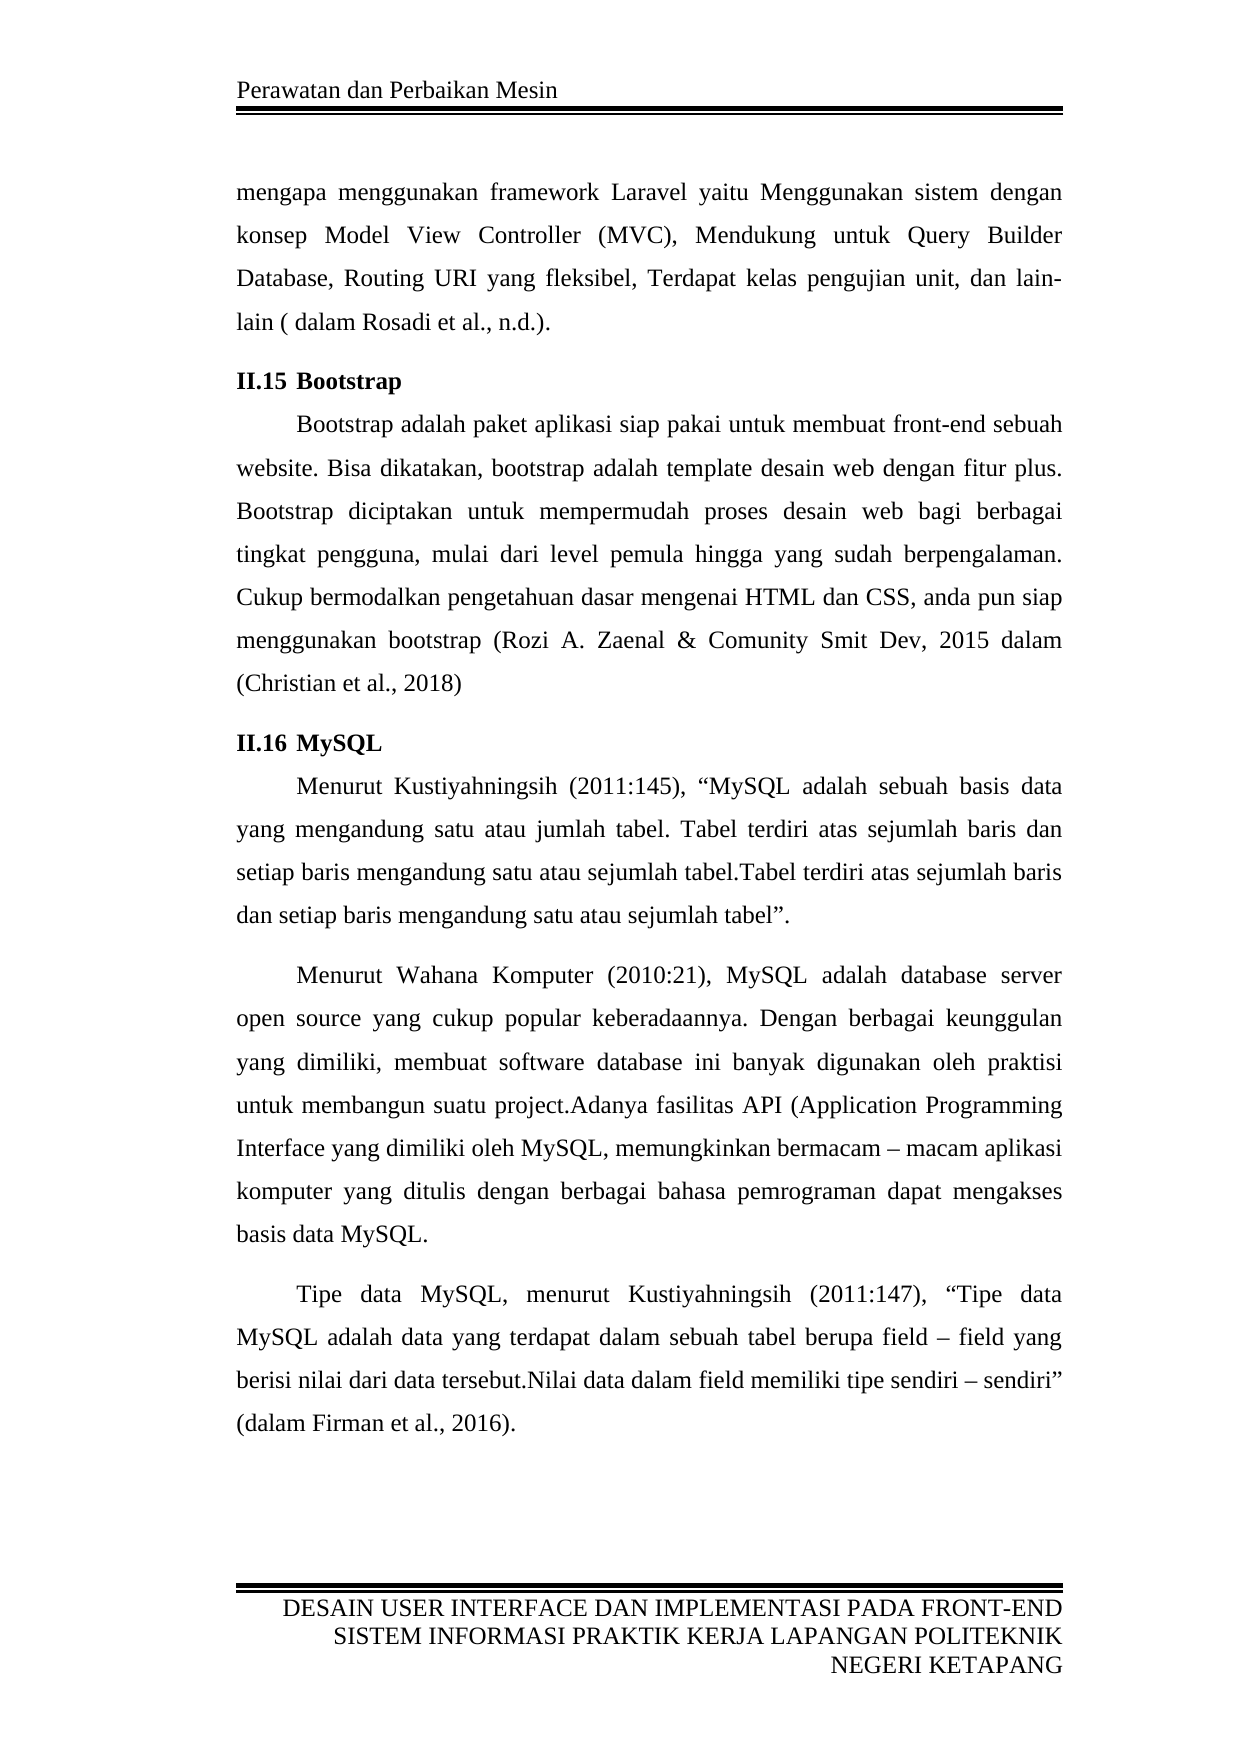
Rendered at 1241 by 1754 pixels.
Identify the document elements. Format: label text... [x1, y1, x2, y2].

text Bootstrap adalah paket aplikasi siap pakai untuk membuat front-end sebuah website. Bisa dikatakan, bootstrap adalah template desain web dengan fitur plus. Bootstrap diciptakan untuk mempermudah proses desain web bagi berbagai tingkat pengguna, mulai dari level pemula hingga yang sudah berpengalaman. Cukup bermodalkan pengetahuan dasar mengenai HTML dan CSS, anda pun siap menggunakan bootstrap (Rozi A. Zaenal & Comunity Smit Dev, 2015 dalam [236, 409, 1063, 697]
text Menurut Kustiyahningsih (2011:145), “MySQL adalah sebuah basis data yang mengandung satu atau jumlah tabel. Tabel terdiri atas sejumlah baris dan setiap baris mengandung satu atau sejumlah tabel.Tabel terdiri atas sejumlah baris dan setiap baris mengandung satu atau sejumlah tabel”. [236, 771, 1063, 929]
subtitle MySQL [236, 728, 1063, 757]
text Tipe data MySQL, menurut Kustiyahningsih (2011:147), “Tipe data MySQL adalah data yang terdapat dalam sebuah tabel berupa field – field yang berisi nilai dari data tersebut.Nilai data dalam field memiliki tipe sendiri – sendiri” . [236, 1279, 1063, 1437]
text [236, 177, 1063, 335]
subtitle Bootstrap [236, 366, 1063, 395]
text Menurut Wahana Komputer (2010:21), MySQL adalah database server open source yang cukup popular keberadaannya. Dengan berbagai keunggulan yang dimiliki, membuat software database ini banyak digunakan oleh praktisi untuk membangun suatu project.Adanya fasilitas API (Application Programming Interface yang dimiliki oleh MySQL, memungkinkan bermacam – macam aplikasi komputer yang ditulis dengan berbagai bahasa pemrograman dapat mengakses basis data MySQL. [236, 960, 1063, 1248]
